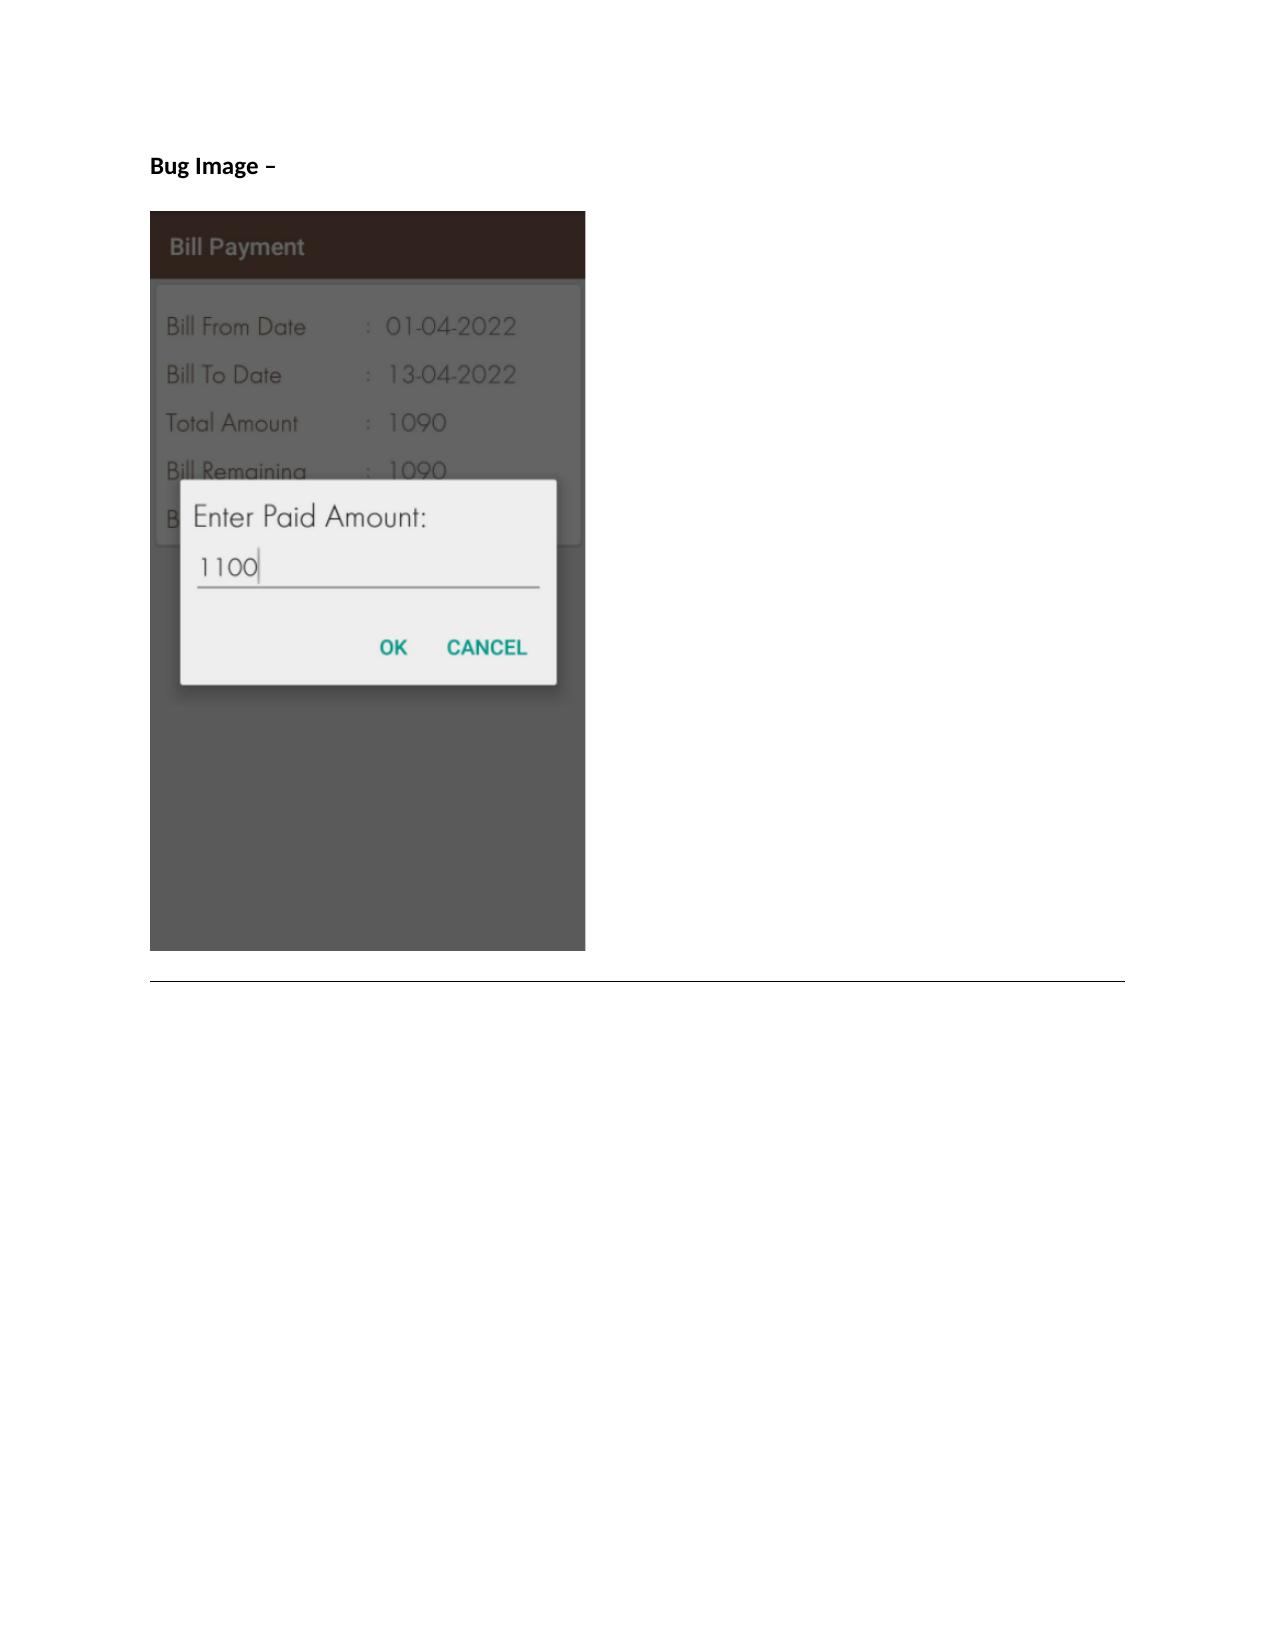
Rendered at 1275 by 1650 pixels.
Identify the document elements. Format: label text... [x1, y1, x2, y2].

picture [150, 211, 586, 951]
text Bug Image – [150, 150, 1125, 181]
